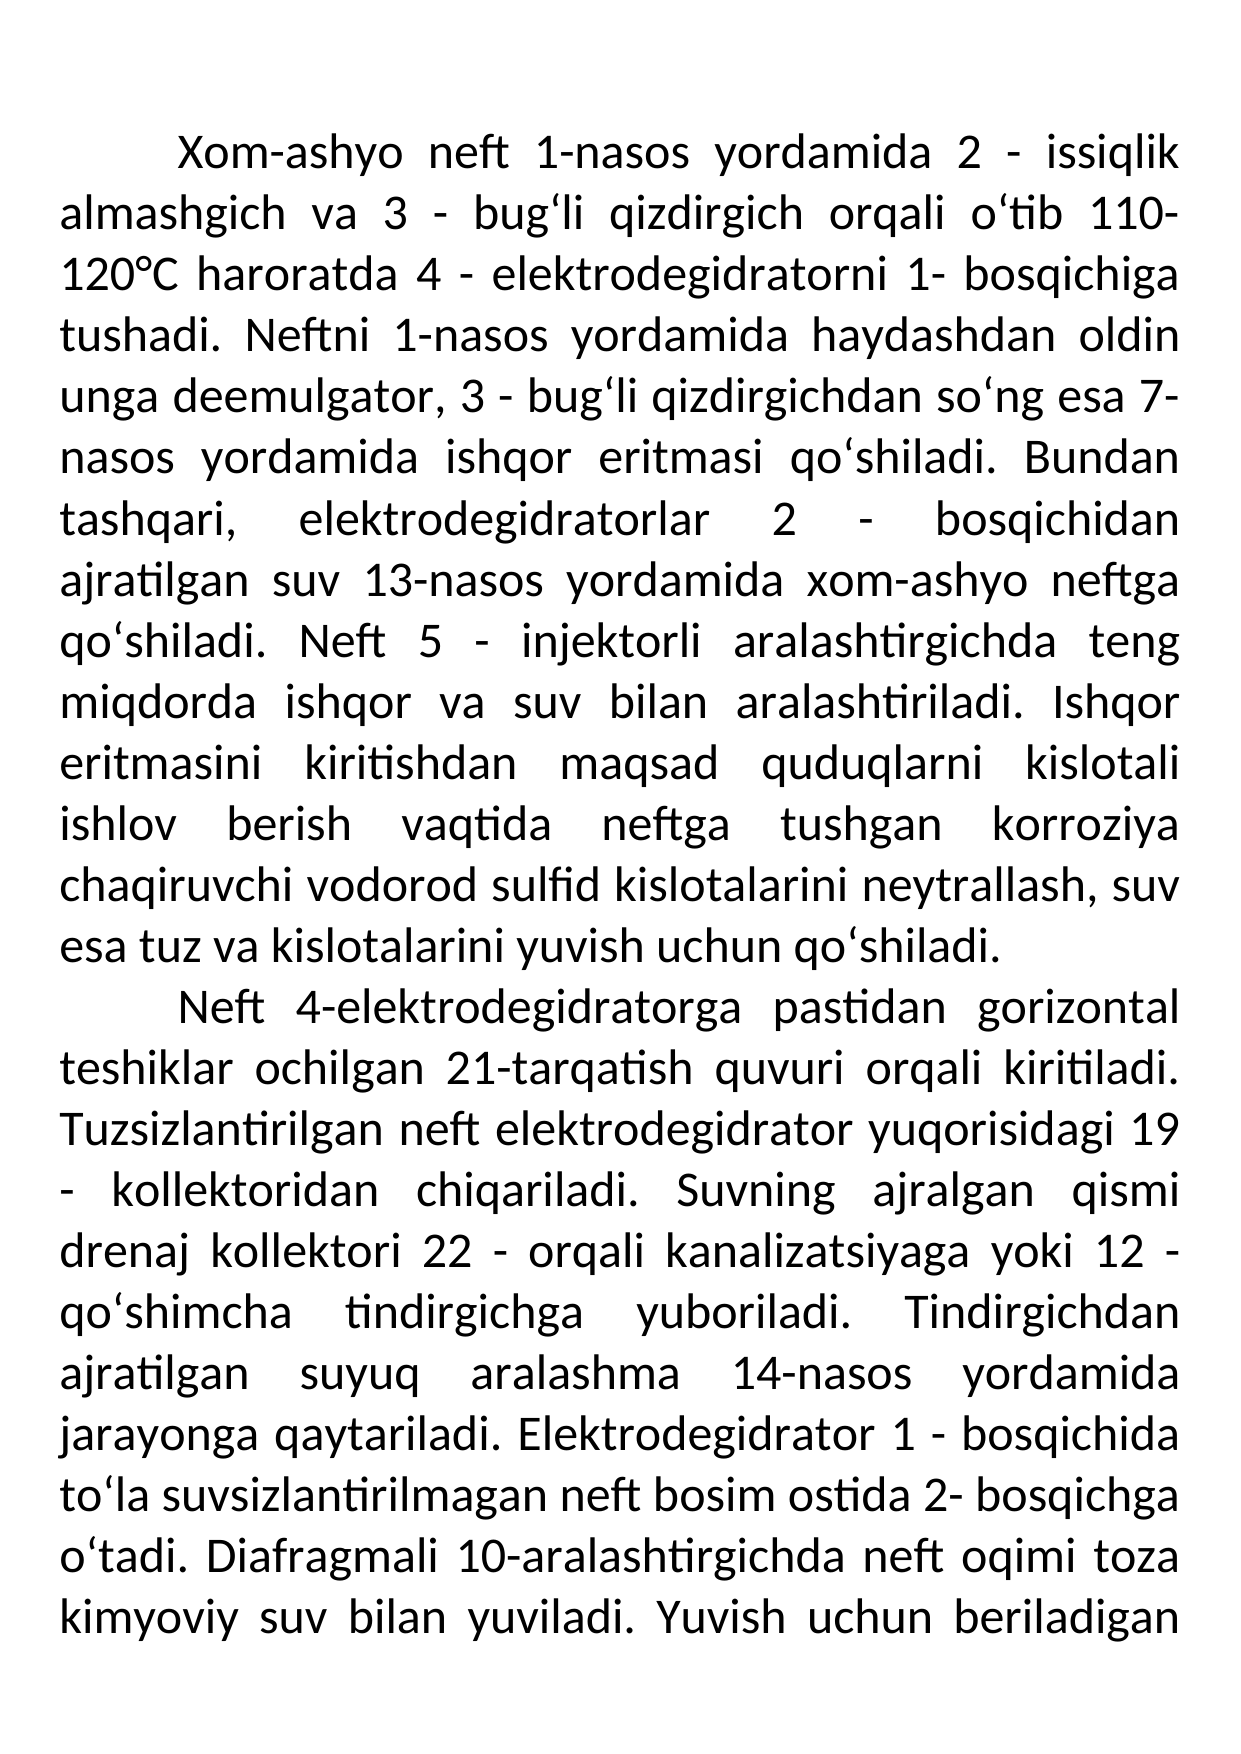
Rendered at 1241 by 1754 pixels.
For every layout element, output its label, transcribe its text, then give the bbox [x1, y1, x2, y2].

text Xom-ashyo neft 1-nasos yordamida 2 - issiqlik almashgich va 3 - bug‘li qizdirgich orqali o‘tib 110-120°C haroratda 4 - elektrodegidratorni 1- bosqichiga tushadi. Neftni 1-nasos yordamida haydashdan oldin unga deemulgator, 3 - bug‘li qizdirgichdan so‘ng esa 7-nasos yordamida ishqor eritmasi qo‘shiladi. Bundan tashqari, elektrodegidratorlar 2 - bosqichidan ajratilgan suv 13-nasos yordamida xom-ashyo neftga qo‘shiladi. Neft 5 - injektorli aralashtirgichda teng miqdorda ishqor va suv bilan aralashtiriladi. Ishqor eritmasini kiritishdan maqsad quduqlarni kislotali ishlov berish vaqtida neftga tushgan korroziya chaqiruvchi vodorod sulfid kislotalarini neytrallash, suv esa tuz va kislotalarini yuvish uchun qo‘shiladi. [59, 120, 1181, 975]
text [59, 975, 1181, 1646]
